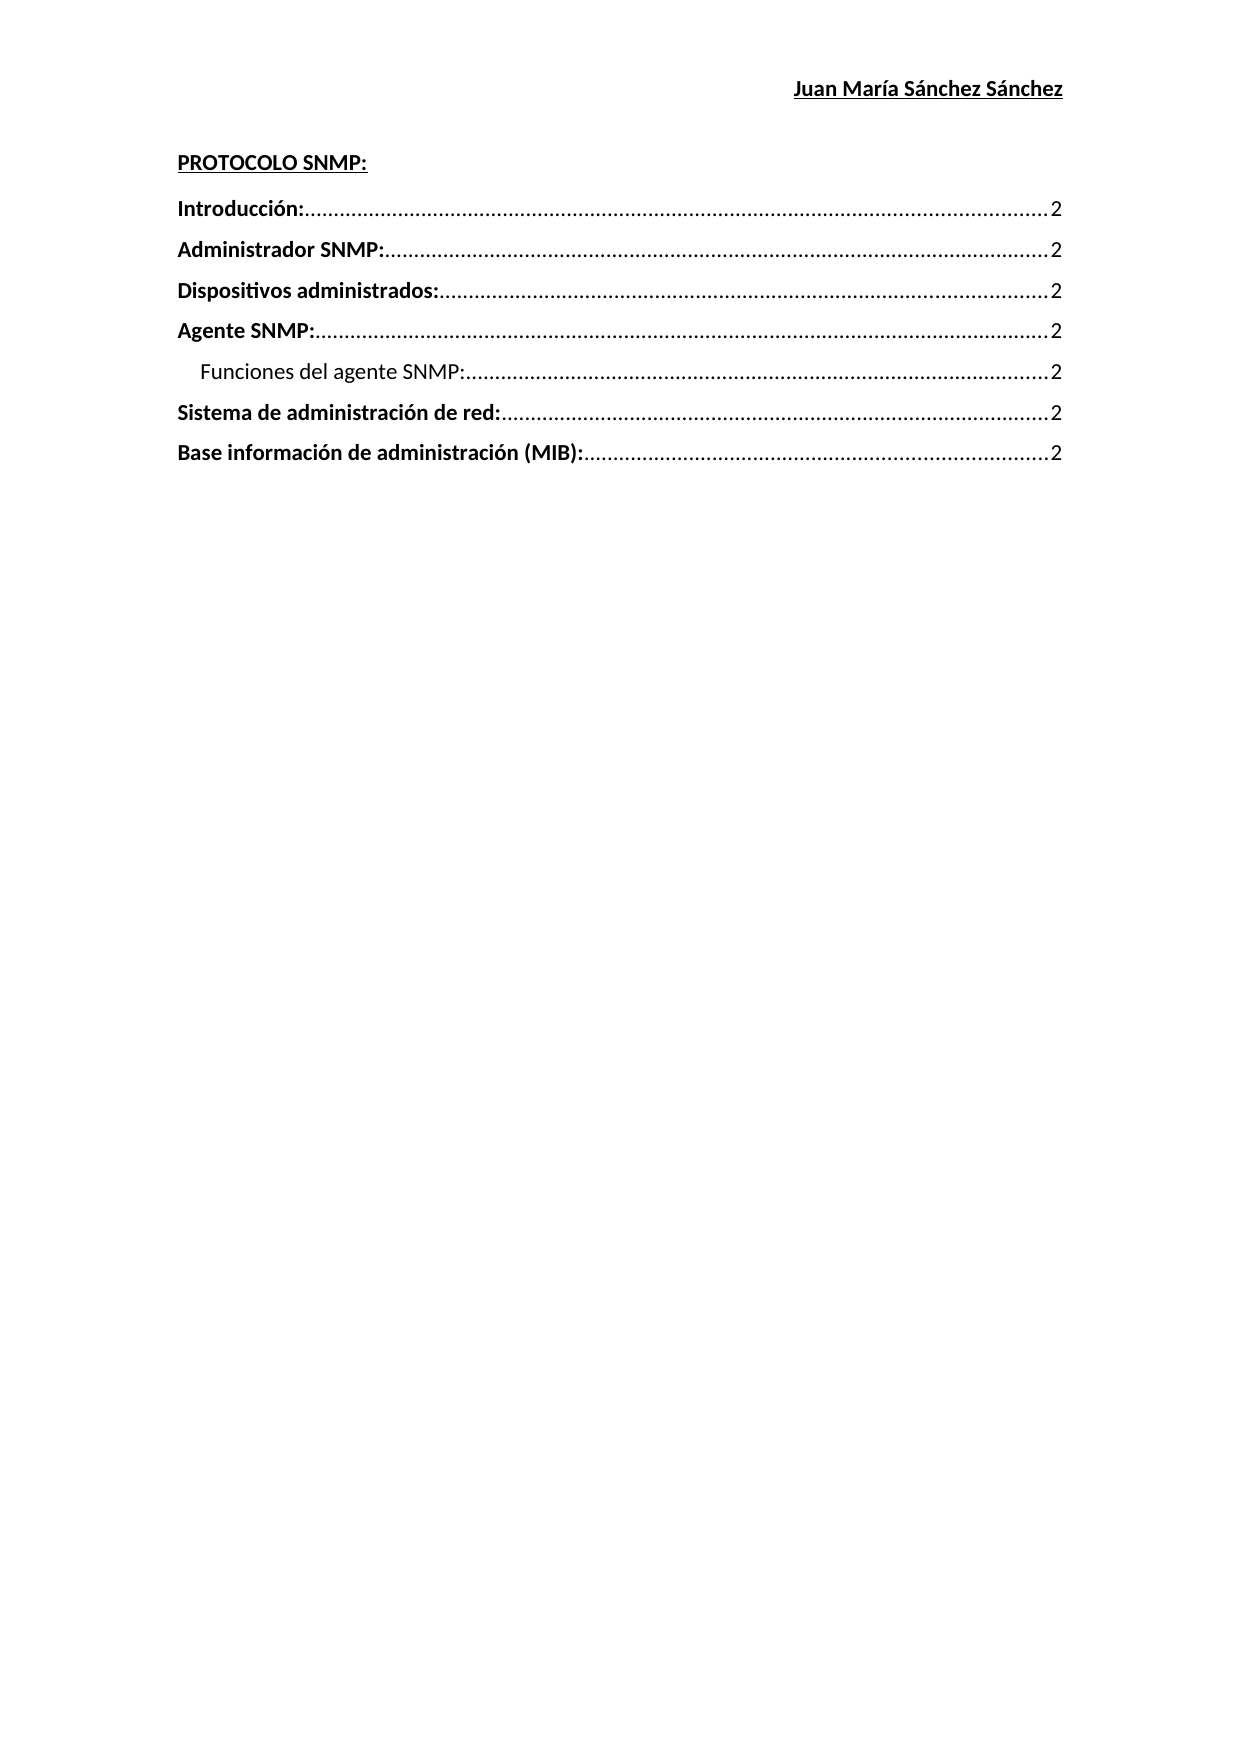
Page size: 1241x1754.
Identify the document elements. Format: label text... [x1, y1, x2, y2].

text Agente SNMP: 2 [177, 316, 1063, 344]
text Sistema de administración de red: 2 [177, 398, 1063, 426]
text Administrador SNMP: 2 [177, 235, 1063, 263]
text Funciones del agente SNMP: 2 [200, 357, 1063, 385]
text PROTOCOLO SNMP: [177, 148, 1063, 176]
text Dispositivos administrados: 2 [177, 276, 1063, 304]
text Introducción: 2 [177, 194, 1063, 222]
text Base información de administración (MIB): 2 [177, 438, 1063, 466]
